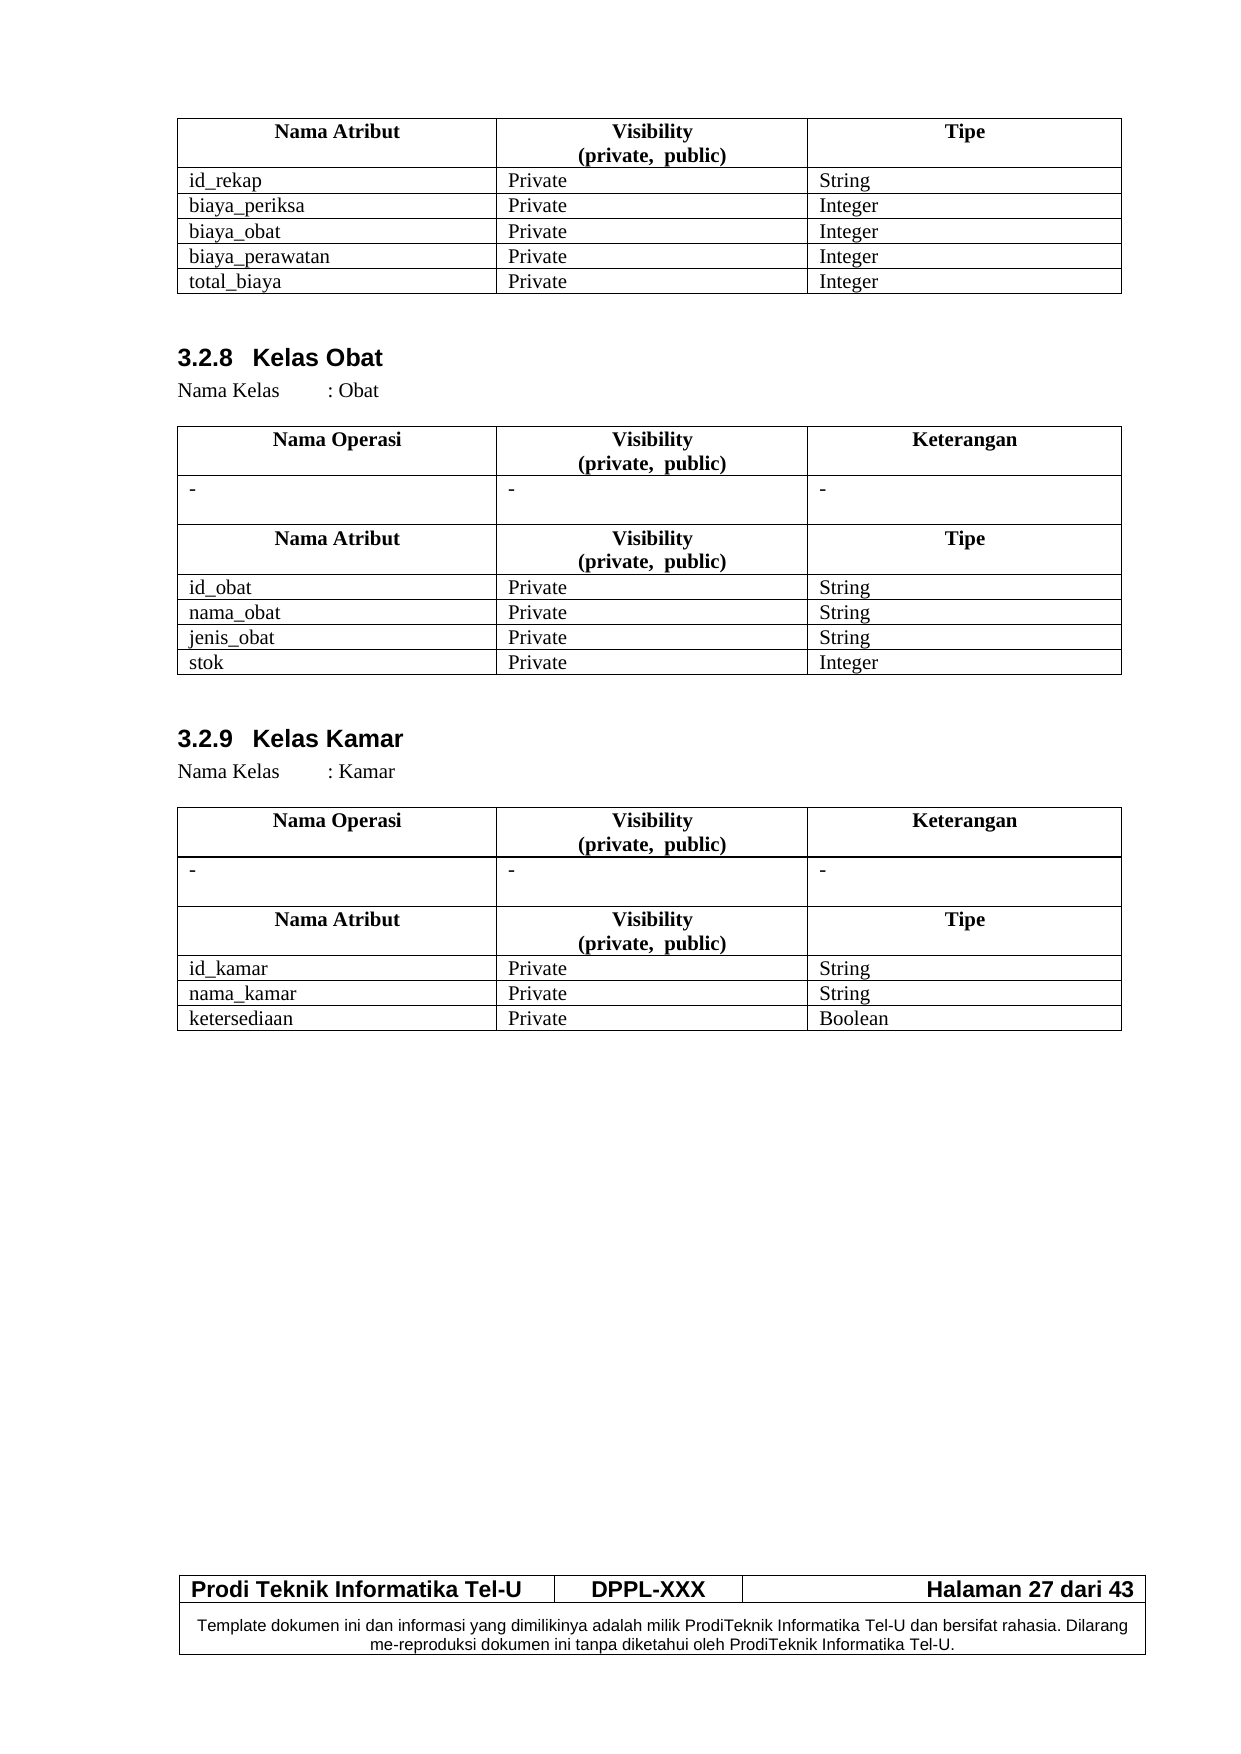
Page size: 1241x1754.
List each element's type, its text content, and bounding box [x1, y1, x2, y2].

table_cell Visibility (private, public) [497, 119, 807, 167]
table_cell Private [497, 168, 807, 192]
table_cell String [808, 981, 1121, 1005]
table_cell total_biaya [178, 269, 496, 293]
table_cell biaya_obat [178, 219, 496, 243]
subtitle Kelas Kamar [177, 724, 1122, 753]
table_cell jenis_obat [178, 625, 496, 649]
table_cell Tipe [808, 119, 1121, 167]
table_cell id_obat [178, 575, 496, 599]
table_cell String [808, 575, 1121, 599]
table_cell Private [497, 269, 807, 293]
table_cell Private [497, 575, 807, 599]
table_cell - [808, 858, 1121, 906]
table_cell - [178, 476, 496, 524]
table_header Visibility (private, public) [497, 427, 807, 475]
table_header Keterangan [808, 808, 1121, 856]
table_cell Private [497, 194, 807, 217]
table_cell Nama Atribut [178, 907, 496, 955]
table_cell Integer [808, 219, 1121, 243]
table_header Visibility (private, public) [497, 808, 807, 856]
table_cell String [808, 600, 1121, 624]
table_cell ketersediaan [178, 1006, 496, 1030]
table_cell String [808, 625, 1121, 649]
table_cell Tipe [808, 907, 1121, 955]
table_cell Nama Atribut [178, 119, 496, 167]
table_cell - [497, 858, 807, 906]
table_cell nama_obat [178, 600, 496, 624]
table_cell Private [497, 244, 807, 268]
table_cell Private [497, 625, 807, 649]
table_cell Visibility (private, public) [497, 907, 807, 955]
table_cell nama_kamar [178, 981, 496, 1005]
table_header Nama Operasi [178, 808, 496, 856]
table_cell Private [497, 650, 807, 674]
table_cell id_rekap [178, 168, 496, 192]
table_cell Private [497, 219, 807, 243]
table_cell Integer [808, 650, 1121, 674]
table_cell Visibility (private, public) [497, 525, 807, 573]
text Nama Kelas : Obat [177, 378, 1122, 402]
table_cell stok [178, 650, 496, 674]
table_header Nama Operasi [178, 427, 496, 475]
table_cell Integer [808, 194, 1121, 217]
table_cell Integer [808, 269, 1121, 293]
table_cell Boolean [808, 1006, 1121, 1030]
table_cell String [808, 956, 1121, 980]
text Nama Kelas : Kamar [177, 759, 1122, 783]
table_cell Tipe [808, 525, 1121, 573]
table_cell - [808, 476, 1121, 524]
table_cell Private [497, 600, 807, 624]
table_cell - [178, 858, 496, 906]
table_cell Private [497, 956, 807, 980]
table_cell id_kamar [178, 956, 496, 980]
table_cell Nama Atribut [178, 525, 496, 573]
table_cell - [497, 476, 807, 524]
table_header Keterangan [808, 427, 1121, 475]
table_cell Integer [808, 244, 1121, 268]
table_cell biaya_periksa [178, 194, 496, 217]
table_cell biaya_perawatan [178, 244, 496, 268]
subtitle Kelas Obat [177, 343, 1122, 372]
table_cell Private [497, 1006, 807, 1030]
table_cell Private [497, 981, 807, 1005]
table_cell String [808, 168, 1121, 192]
